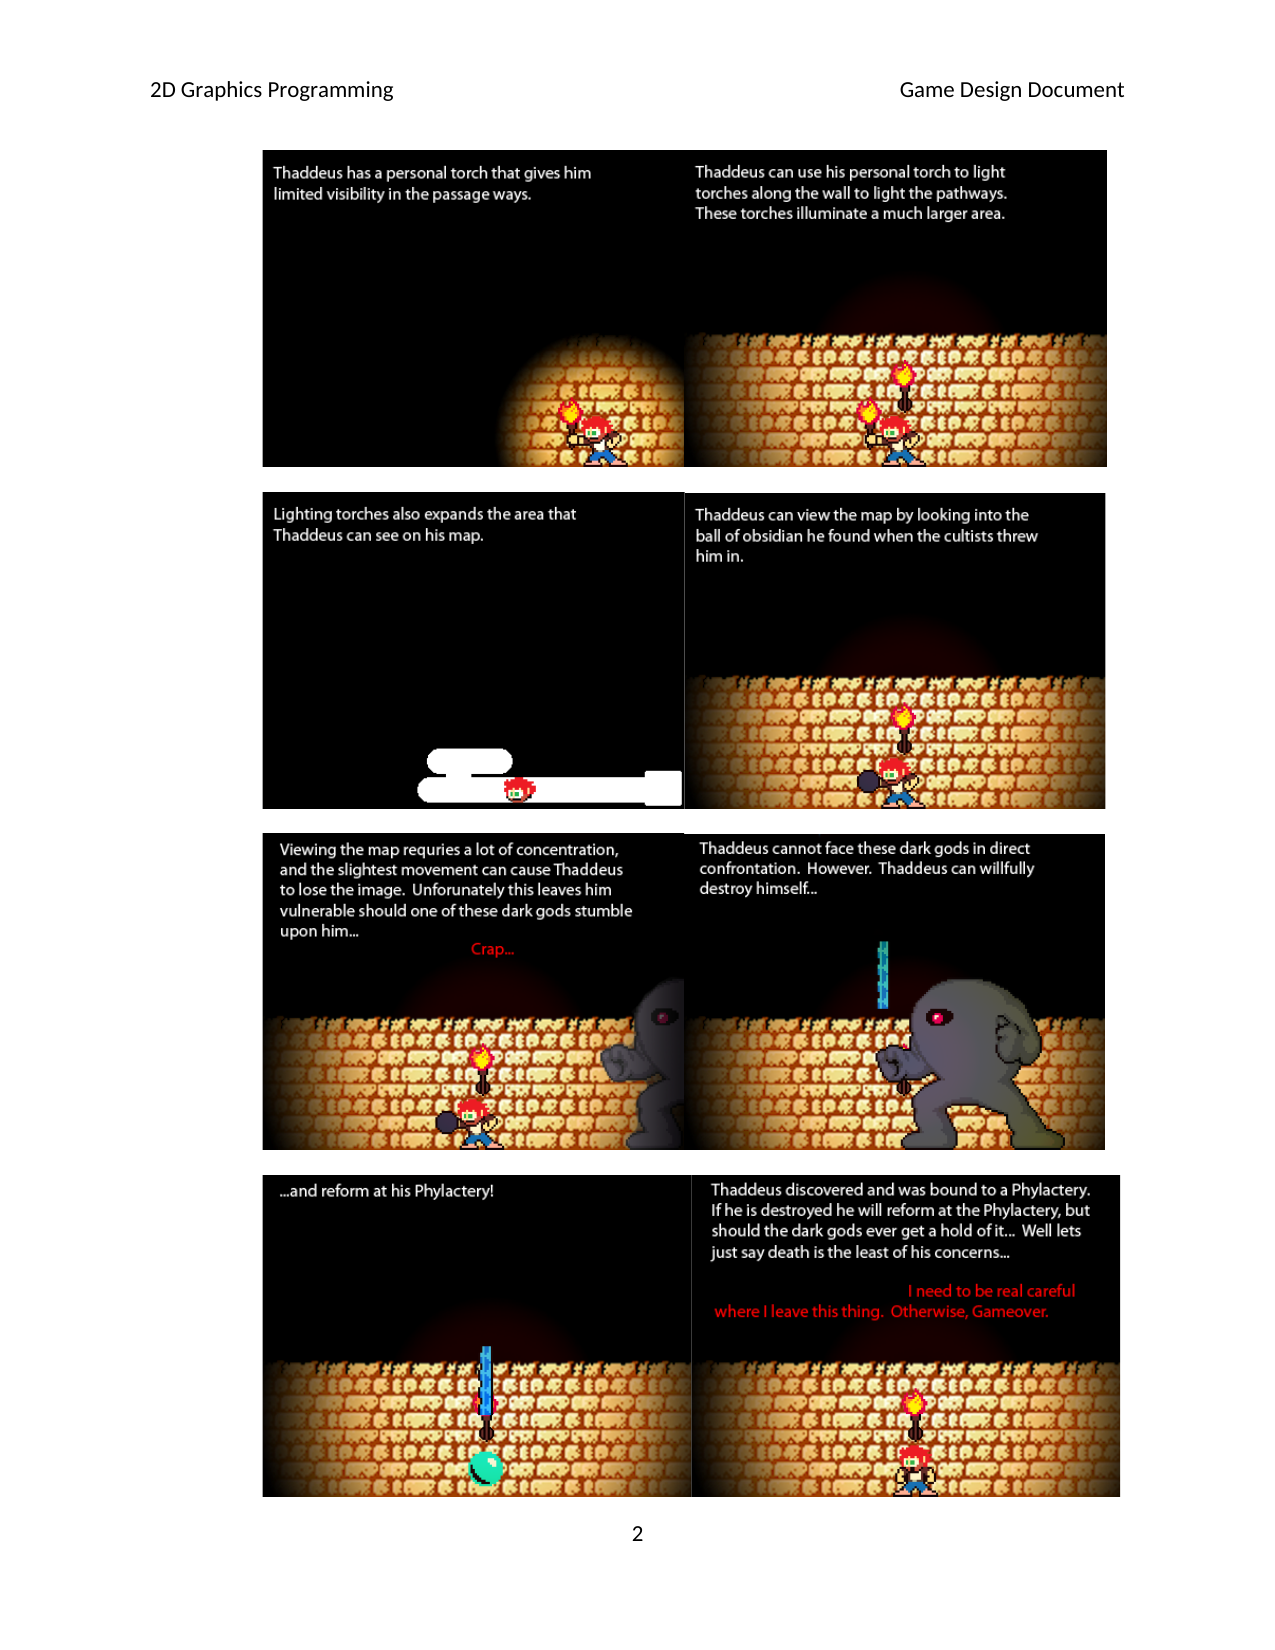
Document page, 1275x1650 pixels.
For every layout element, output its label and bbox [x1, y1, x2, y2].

picture [262, 1175, 1121, 1497]
picture [262, 833, 1105, 1150]
picture [262, 150, 1107, 467]
picture [262, 492, 1106, 809]
